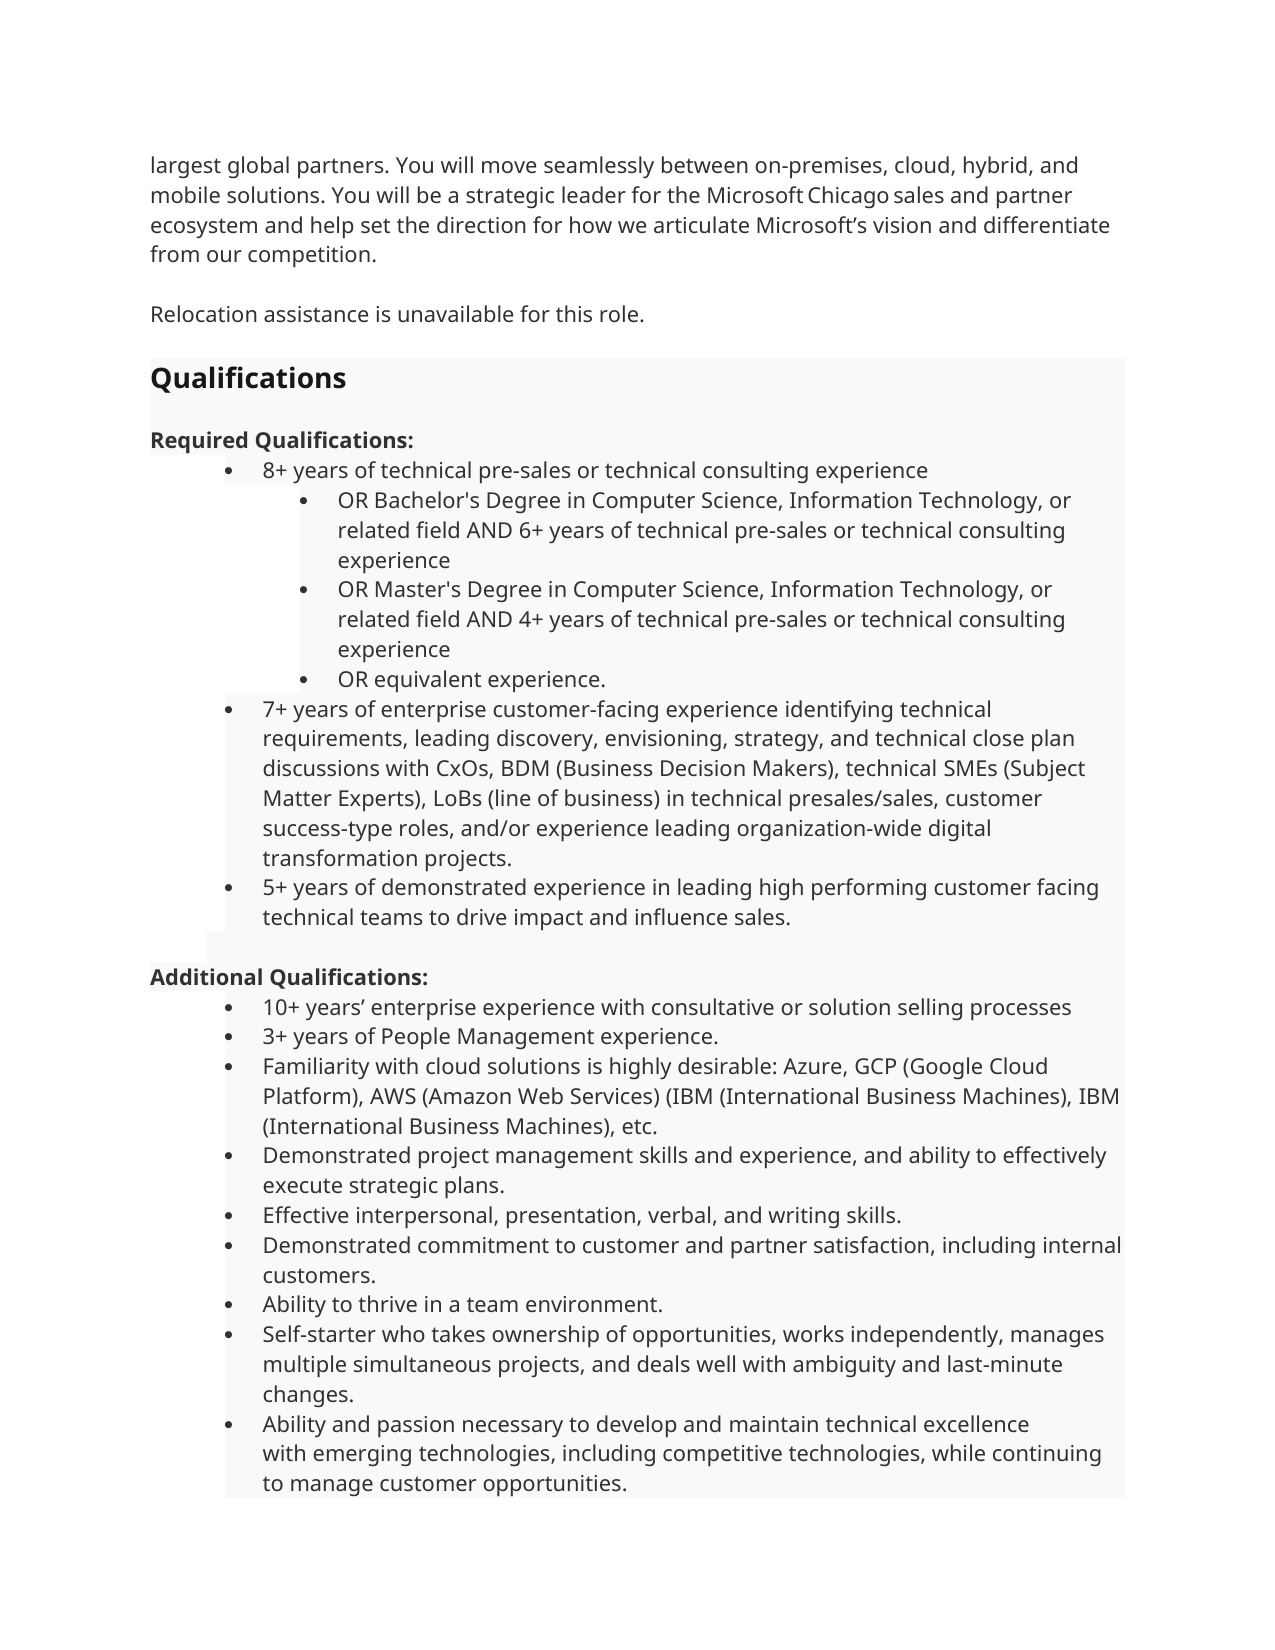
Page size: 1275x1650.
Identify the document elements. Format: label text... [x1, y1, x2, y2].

list OR equivalent experience. [300, 664, 1125, 693]
list 3+ years of People Management experience. [225, 1021, 1125, 1051]
list Effective interpersonal, presentation, verbal, and writing skills. [225, 1200, 1125, 1230]
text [150, 150, 1125, 269]
list OR Master's Degree in Computer Science, Information Technology, or related field AND 4+ years of technical pre-sales or technical consulting experience [300, 574, 1125, 664]
text Qualifications [150, 358, 1125, 396]
list 7+ years of enterprise customer-facing experience identifying technical requirements, leading discovery, envisioning, strategy, and technical close plan discussions with CxOs, BDM (Business Decision Makers), technical SMEs (Subject Matter Experts), LoBs (line of business) in technical presales/sales, customer success-type roles, and/or experience leading organization-wide digital transformation projects. [225, 693, 1125, 872]
list Self-starter who takes ownership of opportunities, works independently, manages multiple simultaneous projects, and deals well with ambiguity and last-minute changes. [225, 1319, 1125, 1408]
text Required Qualifications: [150, 425, 1125, 455]
list Ability and passion necessary to develop and maintain technical excellence with emerging technologies, including competitive technologies, while continuing to manage customer opportunities. [225, 1408, 1125, 1498]
list 8+ years of technical pre-sales or technical consulting experience [225, 455, 1125, 485]
list 5+ years of demonstrated experience in leading high performing customer facing technical teams to drive impact and influence sales. [225, 872, 1125, 932]
text Relocation assistance is unavailable for this role. [150, 299, 1125, 329]
list Demonstrated project management skills and experience, and ability to effectively execute strategic plans. [225, 1140, 1125, 1200]
text Additional Qualifications: [150, 962, 1125, 991]
list Ability to thrive in a team environment. [225, 1289, 1125, 1319]
list Familiarity with cloud solutions is highly desirable: Azure, GCP (Google Cloud Platform), AWS (Amazon Web Services) (IBM (International Business Machines), IBM (International Business Machines), etc. [225, 1051, 1125, 1140]
list OR Bachelor's Degree in Computer Science, Information Technology, or related field AND 6+ years of technical pre-sales or technical consulting experience [300, 485, 1125, 574]
list Demonstrated commitment to customer and partner satisfaction, including internal customers. [225, 1230, 1125, 1289]
list 10+ years’ enterprise experience with consultative or solution selling processes [225, 991, 1125, 1021]
